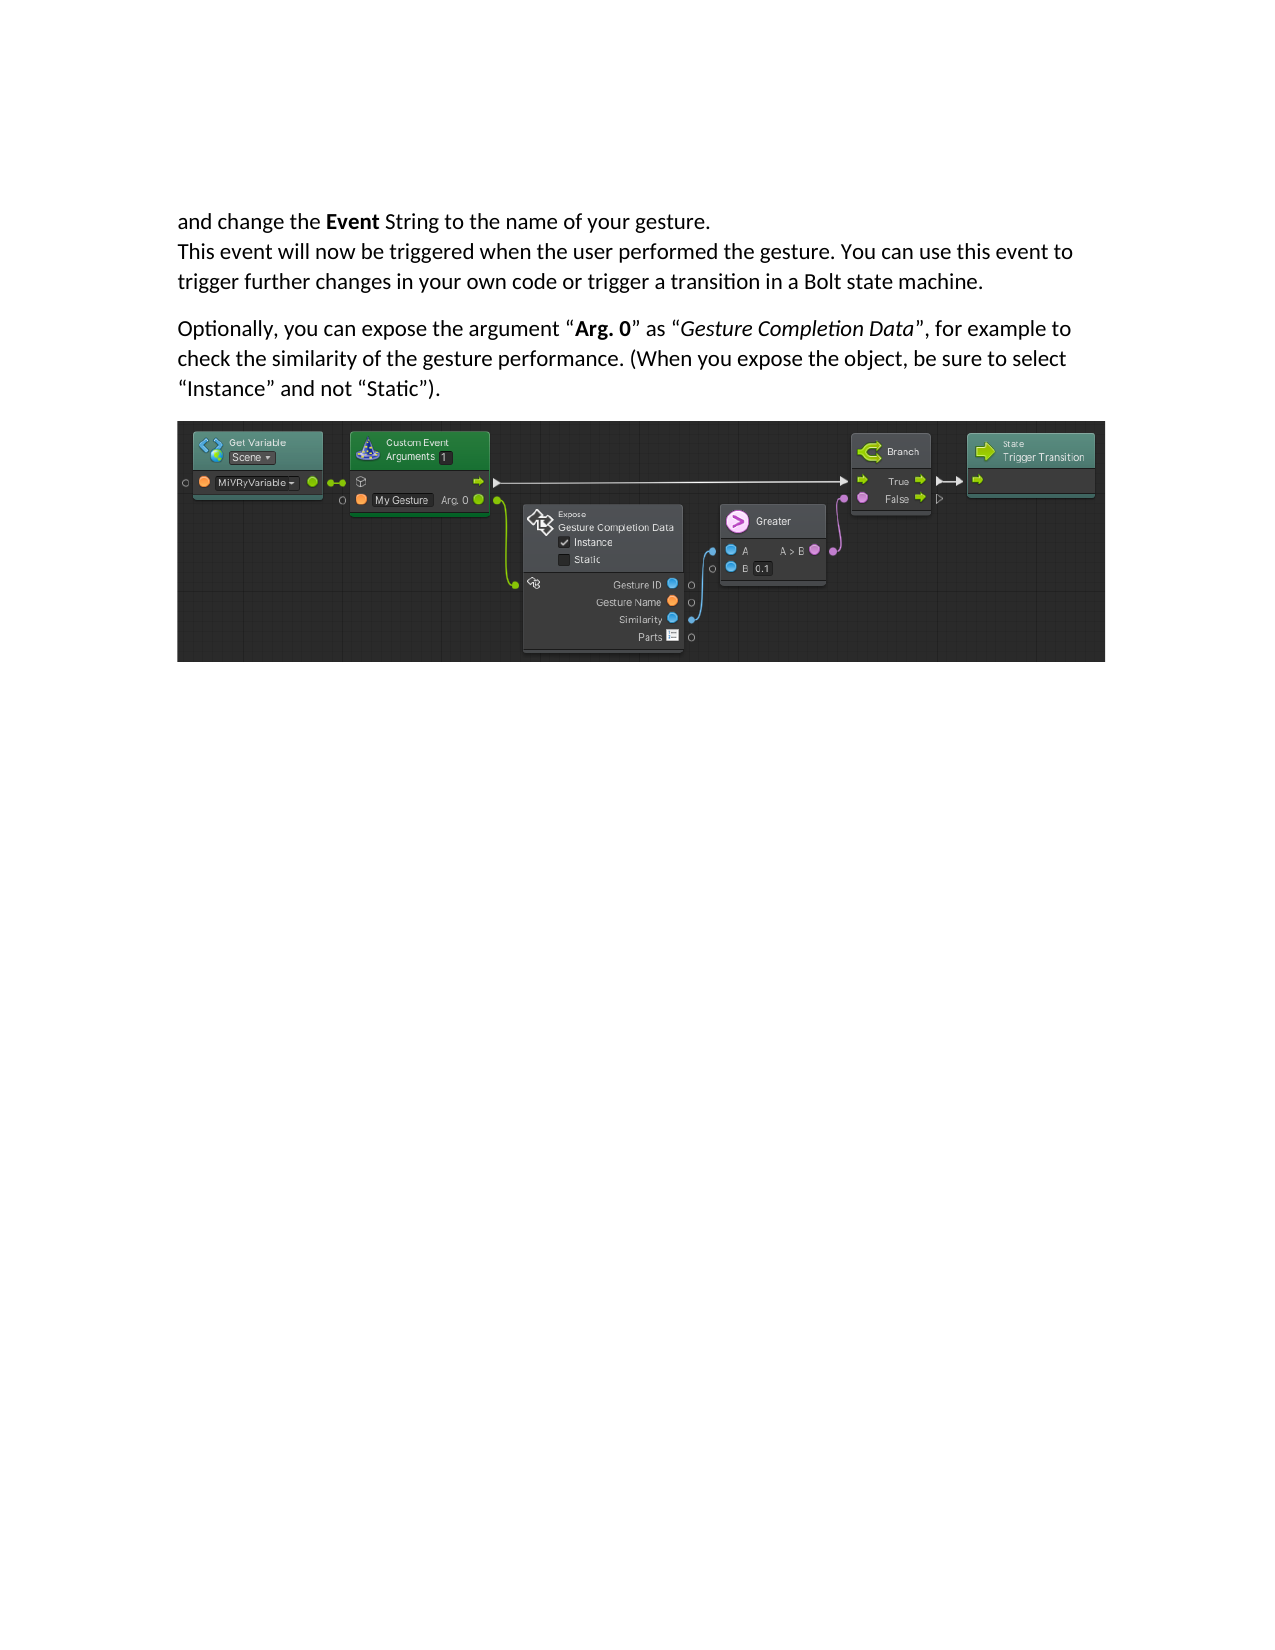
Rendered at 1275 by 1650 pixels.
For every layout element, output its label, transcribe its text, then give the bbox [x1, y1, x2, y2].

text Optionally, you can expose the argument “Arg. 0” as “Gesture Completion Data”, for example to check the similarity of the gesture performance. (When you expose the object, be sure to select “Instance” and not “Static”). [177, 314, 1098, 402]
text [177, 207, 1098, 295]
picture [177, 421, 1106, 662]
